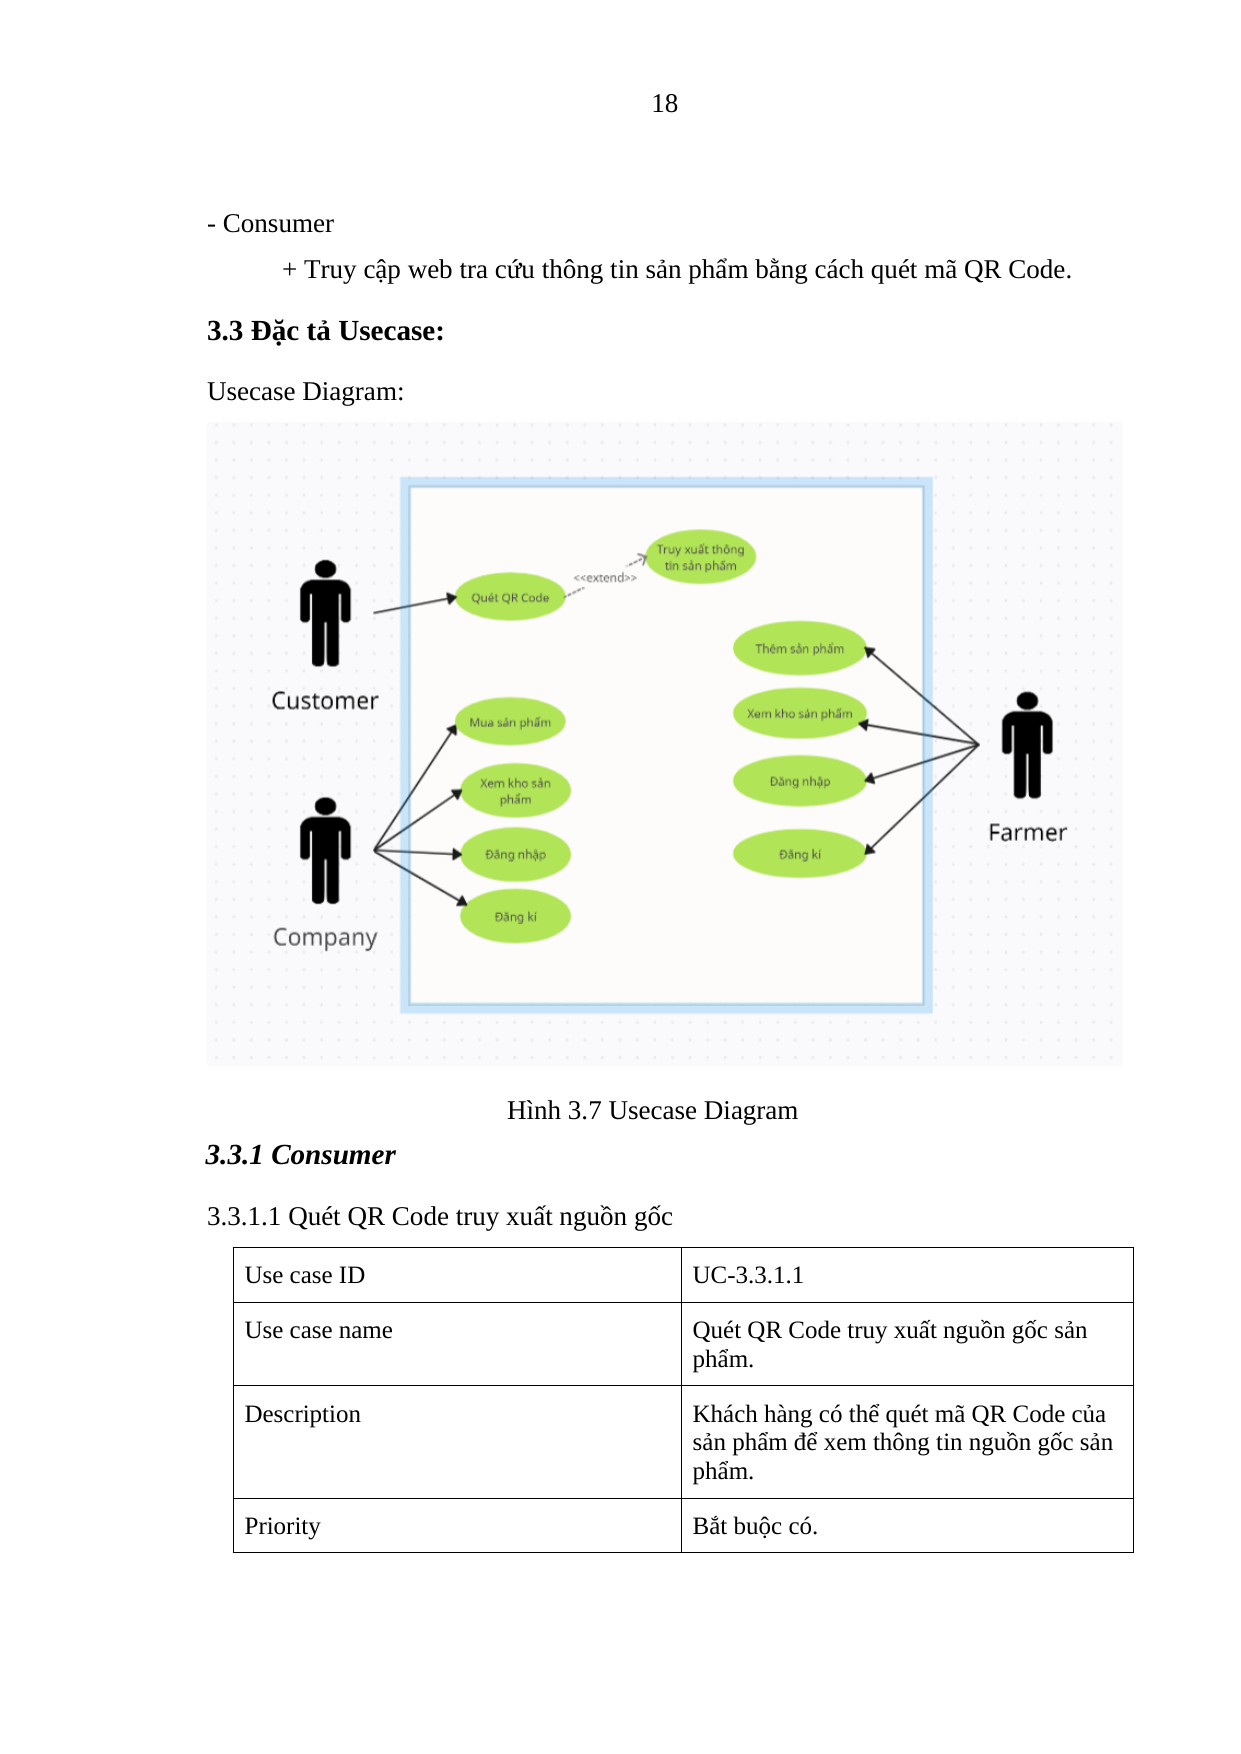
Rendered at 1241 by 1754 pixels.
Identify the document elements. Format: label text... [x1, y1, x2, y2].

table_cell Priority [234, 1499, 681, 1552]
table_cell Use case name [234, 1303, 681, 1385]
table_header UC-3.3.1.1 [682, 1248, 1133, 1302]
table_cell Khách hàng có thể quét mã QR Code của sản phẩm để xem thông tin nguồn gốc sản phẩm. [682, 1386, 1133, 1497]
picture [206, 422, 1123, 1066]
text - Consumer [207, 207, 1122, 238]
table_cell Quét QR Code truy xuất nguồn gốc sản phẩm. [682, 1303, 1133, 1385]
text + Truy cập web tra cứu thông tin sản phẩm bằng cách quét mã QR Code. [207, 253, 1122, 284]
text 3.3.1.1 Quét QR Code truy xuất nguồn gốc [207, 1200, 1122, 1231]
subtitle Consumer [205, 1137, 1122, 1171]
table_cell Bắt buộc có. [682, 1499, 1133, 1552]
subtitle Đặc tả Usecase: [207, 313, 1122, 346]
table_cell Description [234, 1386, 681, 1497]
table_header Use case ID [234, 1248, 681, 1302]
text Usecase Diagram: [207, 375, 1122, 407]
